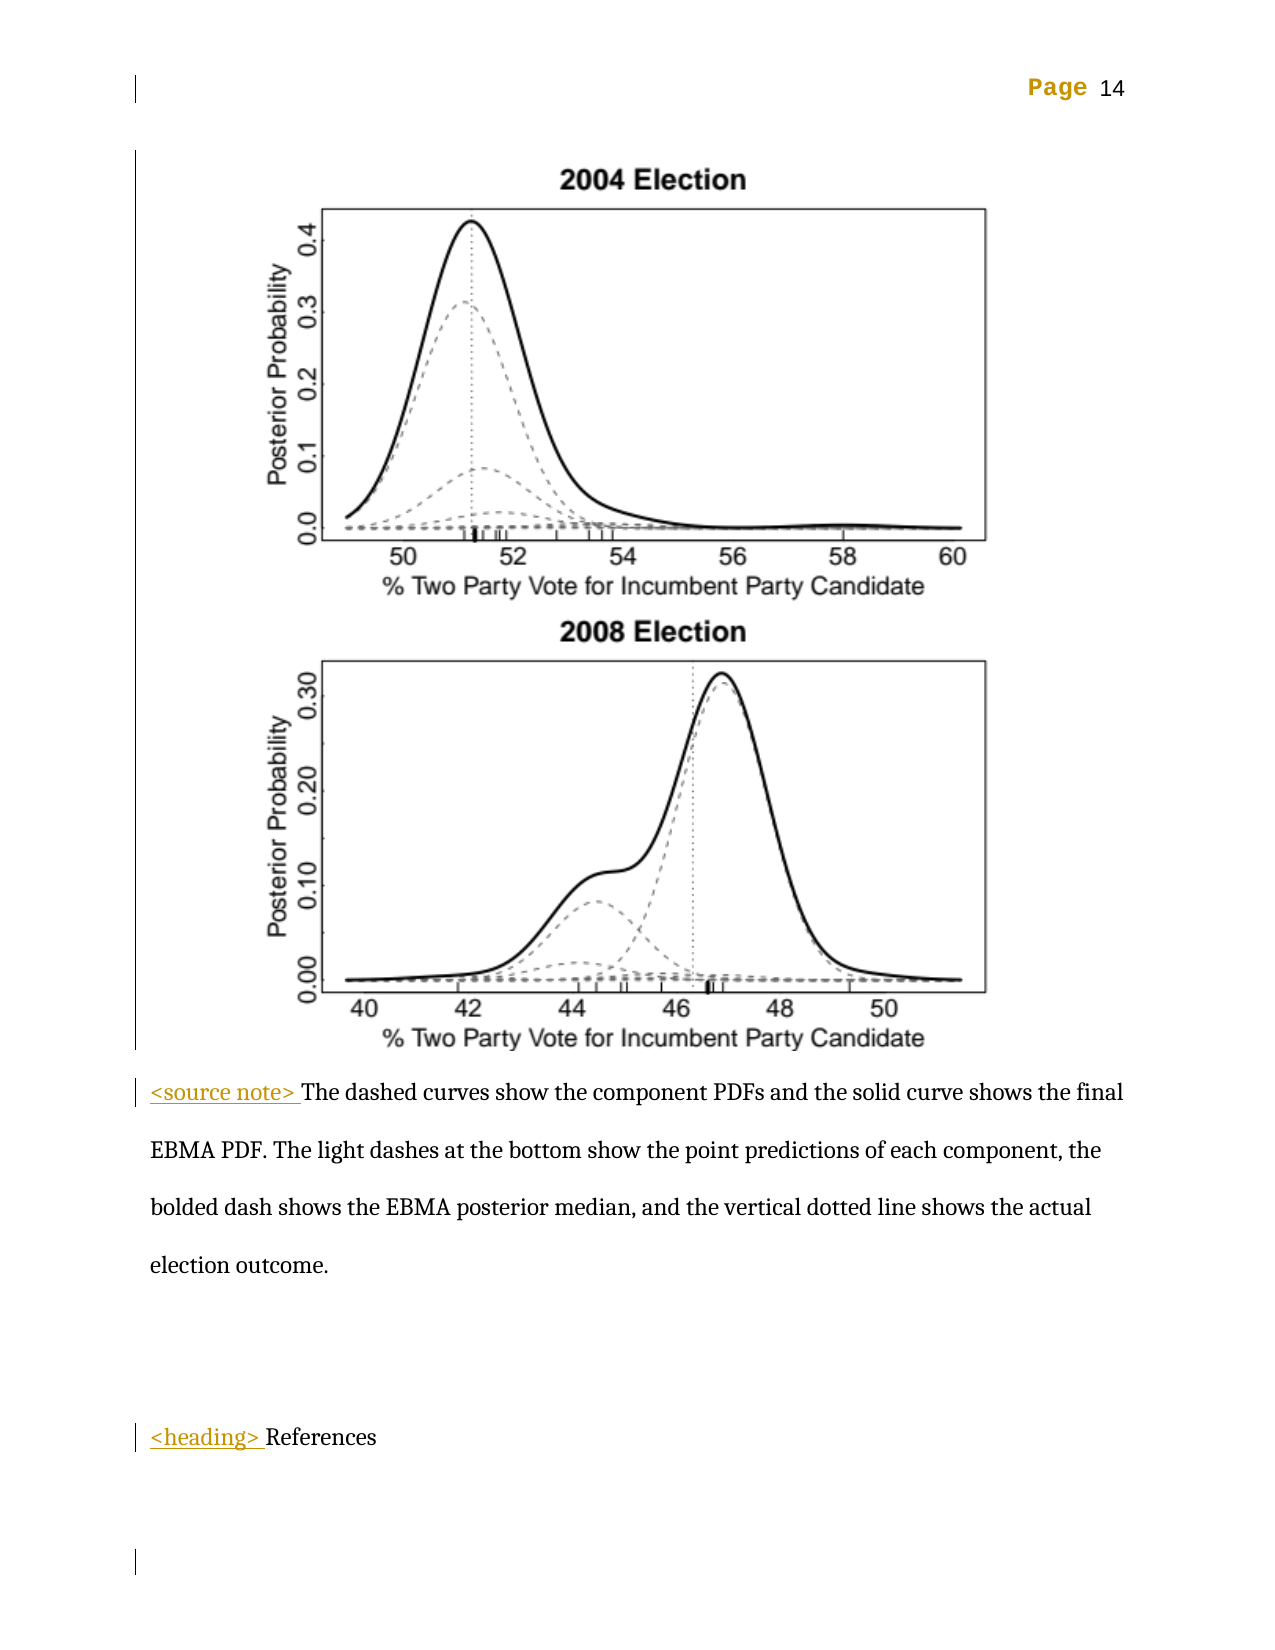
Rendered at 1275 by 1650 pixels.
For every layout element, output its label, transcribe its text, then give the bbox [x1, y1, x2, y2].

text The dashed curves show the component PDFs and the solid curve shows the final EBMA PDF. The light dashes at the bottom show the point predictions of each component, the bolded dash shows the EBMA posterior median, and the vertical dotted line shows the actual election outcome. [150, 1078, 1125, 1279]
text References [150, 1423, 1125, 1452]
